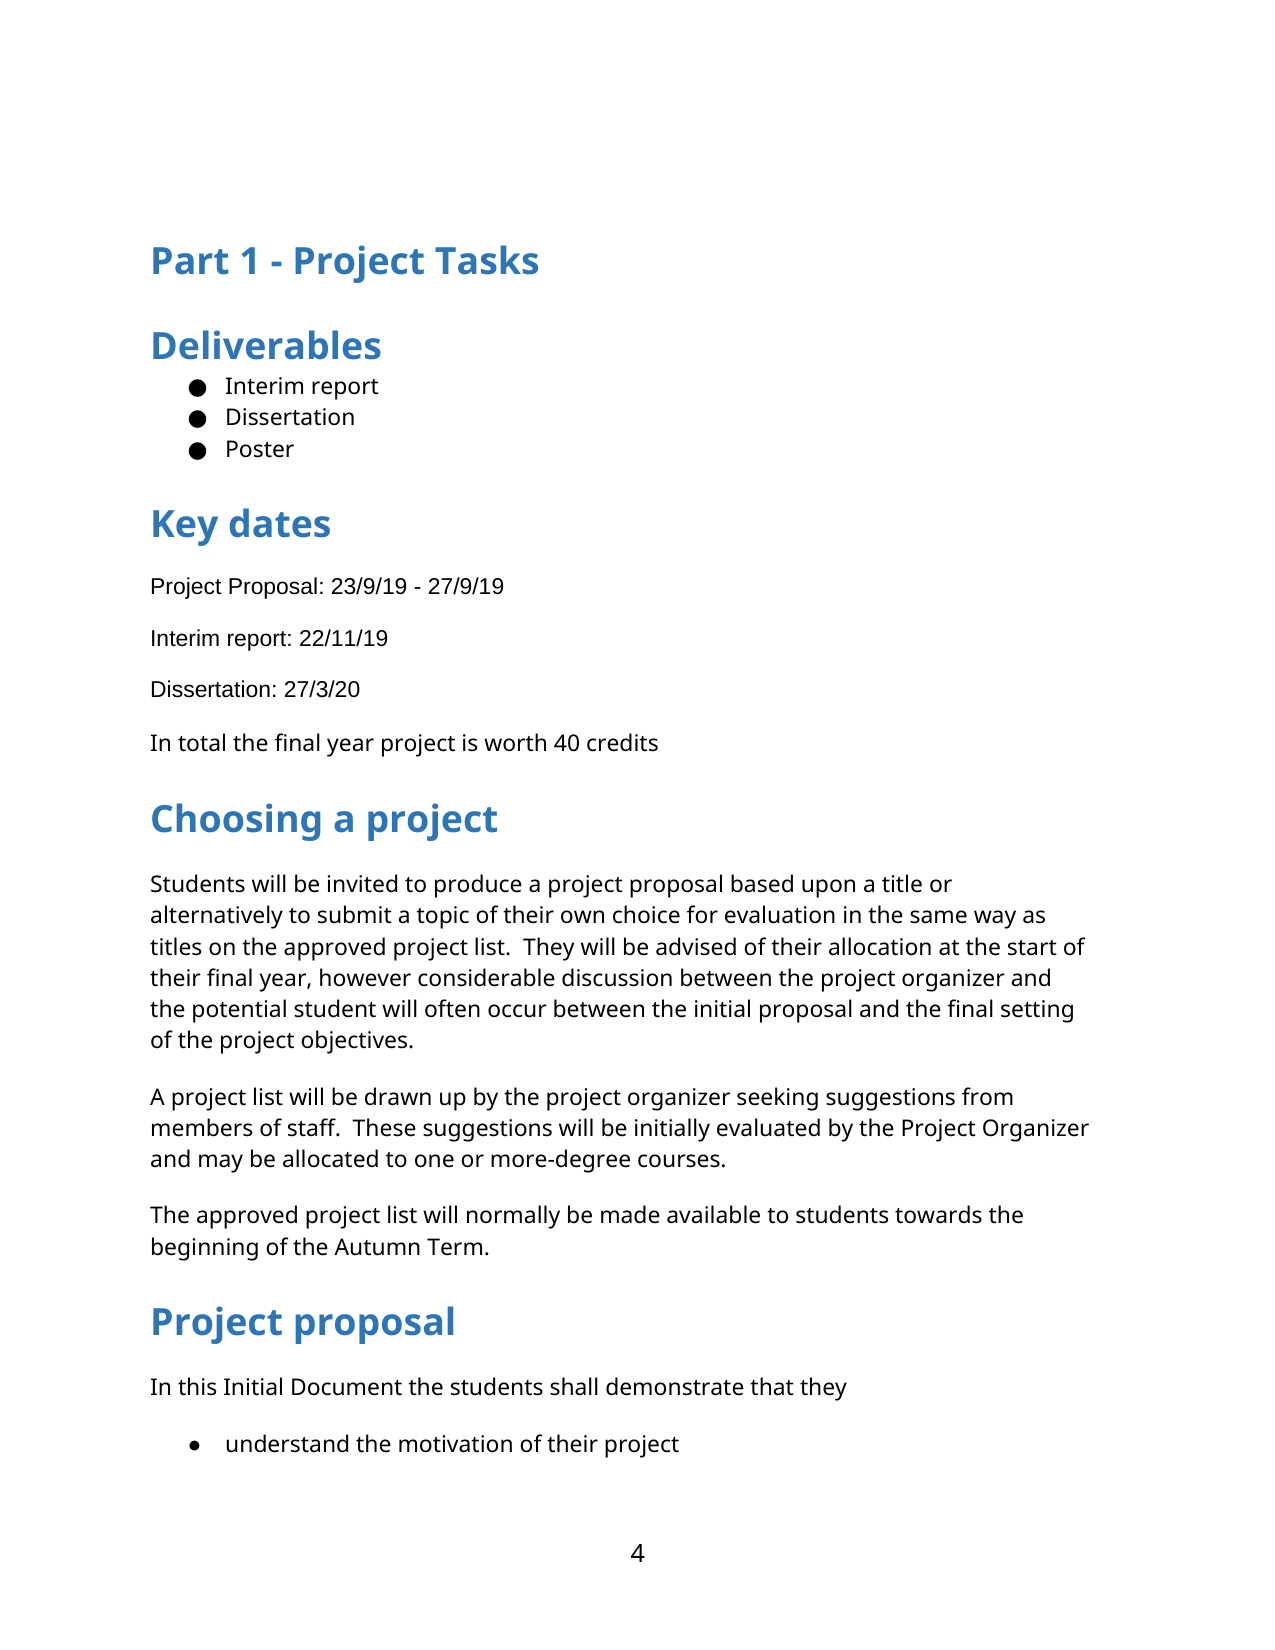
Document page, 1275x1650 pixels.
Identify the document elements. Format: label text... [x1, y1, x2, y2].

text Dissertation: 27/3/20 [150, 676, 1125, 702]
text The approved project list will normally be made available to students towards the beginning of the Autumn Term. [150, 1199, 1090, 1262]
text A project list will be drawn up by the project organizer seeking suggestions from members of staff. These suggestions will be initially evaluated by the Project Organizer and may be allocated to one or more-degree courses. [150, 1081, 1090, 1174]
text Students will be invited to produce a project proposal based upon a title or alternatively to submit a topic of their own choice for evaluation in the same way as titles on the approved project list. They will be advised of their allocation at the start of their final year, however considerable discussion between the project organizer and the potential student will often occur between the initial proposal and the final setting of the project objectives. [150, 868, 1090, 1056]
subtitle Part 1 - Project Tasks [150, 234, 1125, 286]
text Project Proposal: 23/9/19 - 27/9/19 [150, 573, 1125, 599]
text Interim report: 22/11/19 [150, 624, 1125, 651]
list Dissertation [187, 401, 1125, 432]
subtitle Key dates [150, 497, 1125, 548]
subtitle Project proposal [150, 1295, 1125, 1346]
list Interim report [187, 370, 1125, 401]
subtitle Choosing a project [150, 792, 1125, 843]
list understand the motivation of their project [187, 1427, 1125, 1459]
subtitle Deliverables [150, 319, 1125, 370]
list Poster [187, 432, 1125, 464]
text In this Initial Document the students shall demonstrate that they [150, 1371, 1125, 1402]
text In total the final year project is worth 40 credits [150, 727, 1125, 758]
